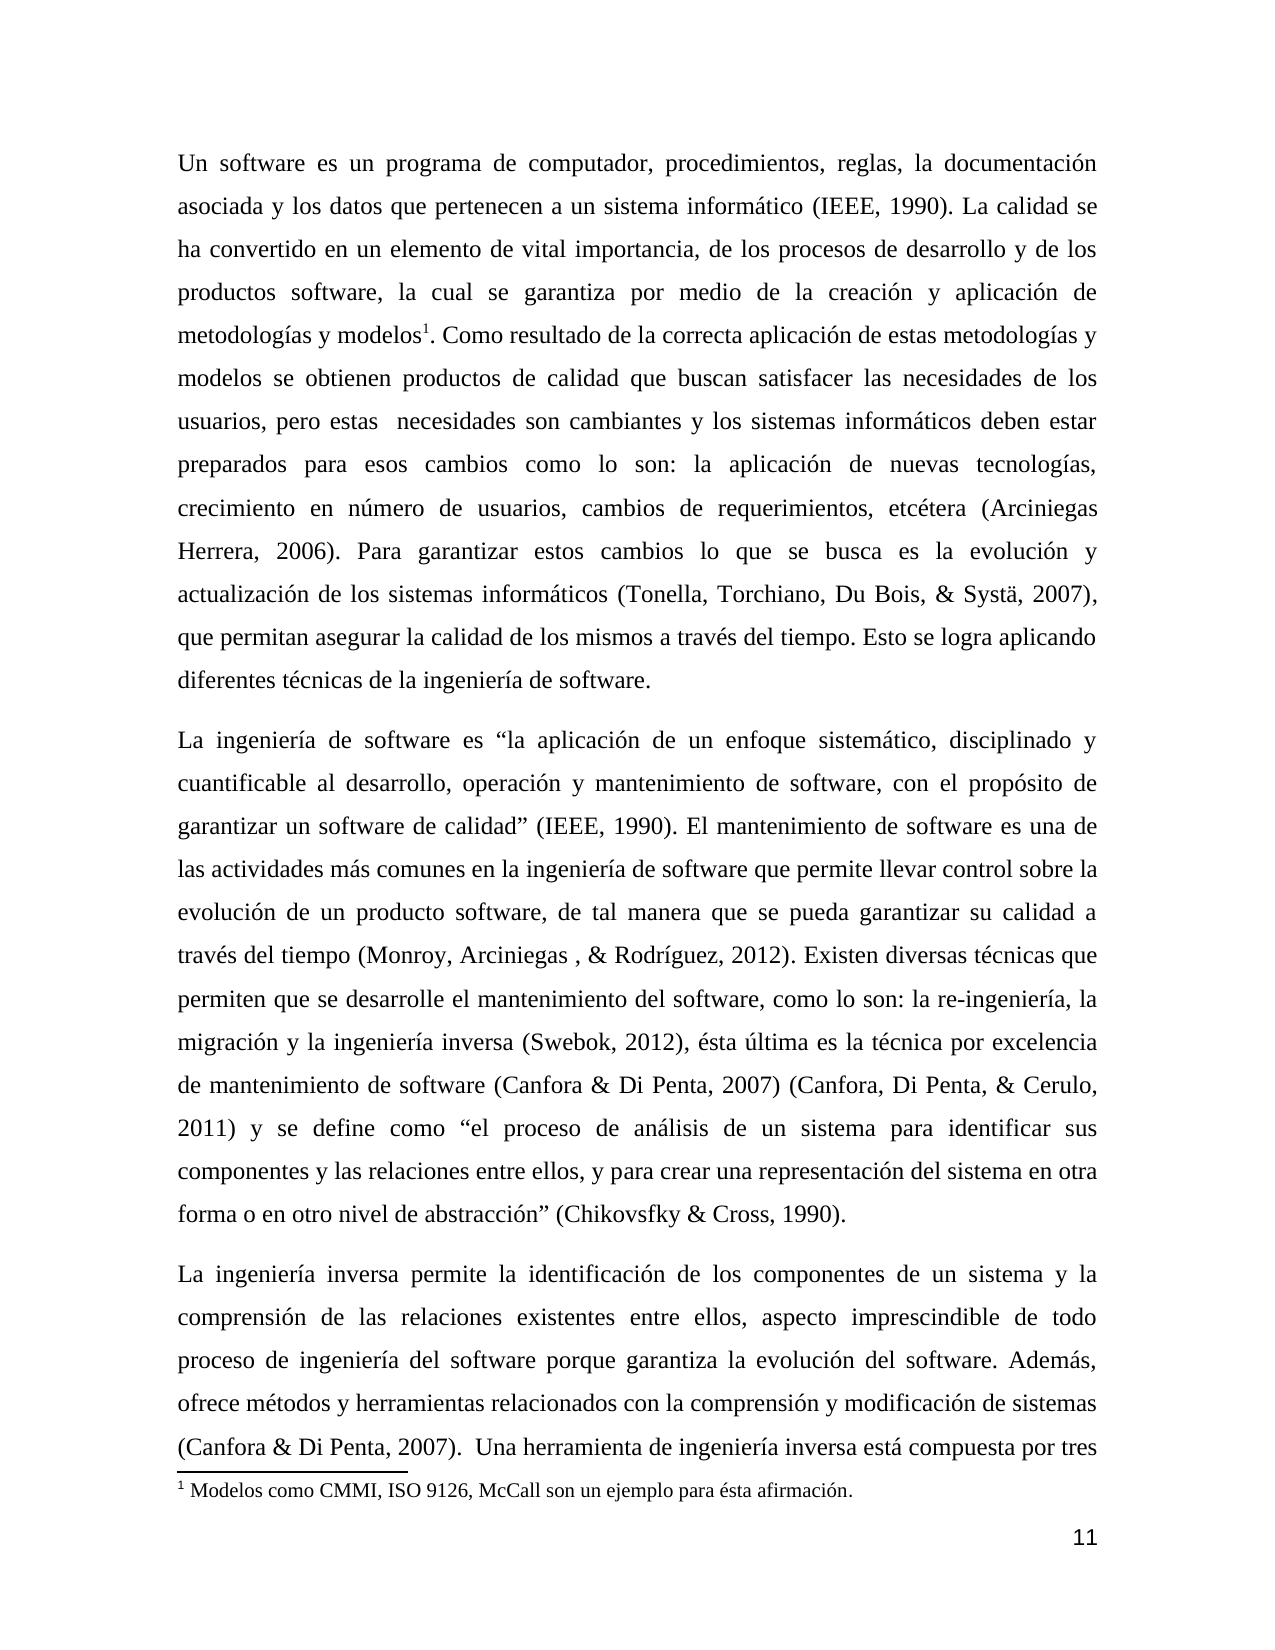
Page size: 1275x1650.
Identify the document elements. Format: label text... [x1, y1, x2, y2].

text Un software es un programa de computador, procedimientos, reglas, la documentación asociada y los datos que pertenecen a un sistema informático. La calidad se ha convertido en un elemento de vital importancia, de los procesos de desarrollo y de los productos software, la cual se garantiza por medio de la creación y aplicación de metodologías y modelos. Como resultado de la correcta aplicación de estas metodologías y modelos se obtienen productos de calidad que buscan satisfacer las necesidades de los usuarios, pero estas necesidades son cambiantes y los sistemas informáticos deben estar preparados para esos cambios como lo son: la aplicación de nuevas tecnologías, crecimiento en número de usuarios, cambios de requerimientos, etcétera. Para garantizar estos cambios lo que se busca es la evolución y actualización de los sistemas informáticos, que permitan asegurar la calidad de los mismos a través del tiempo. Esto se logra aplicando diferentes técnicas de la ingeniería de software. [177, 148, 1098, 694]
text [177, 1259, 1098, 1460]
text La ingeniería de software es “la aplicación de un enfoque sistemático, disciplinado y cuantificable al desarrollo, operación y mantenimiento de software, con el propósito de garantizar un software de calidad”. El mantenimiento de software es una de las actividades más comunes en la ingeniería de software que permite llevar control sobre la evolución de un producto software, de tal manera que se pueda garantizar su calidad a través del tiempo. Existen diversas técnicas que permiten que se desarrolle el mantenimiento del software, como lo son: la re-ingeniería, la migración y la ingeniería inversa , ésta última es la técnica por excelencia de mantenimiento de software y se define como “el proceso de análisis de un sistema para identificar sus componentes y las relaciones entre ellos, y para crear una representación del sistema en otra forma o en otro nivel de abstracción”. [177, 725, 1098, 1228]
